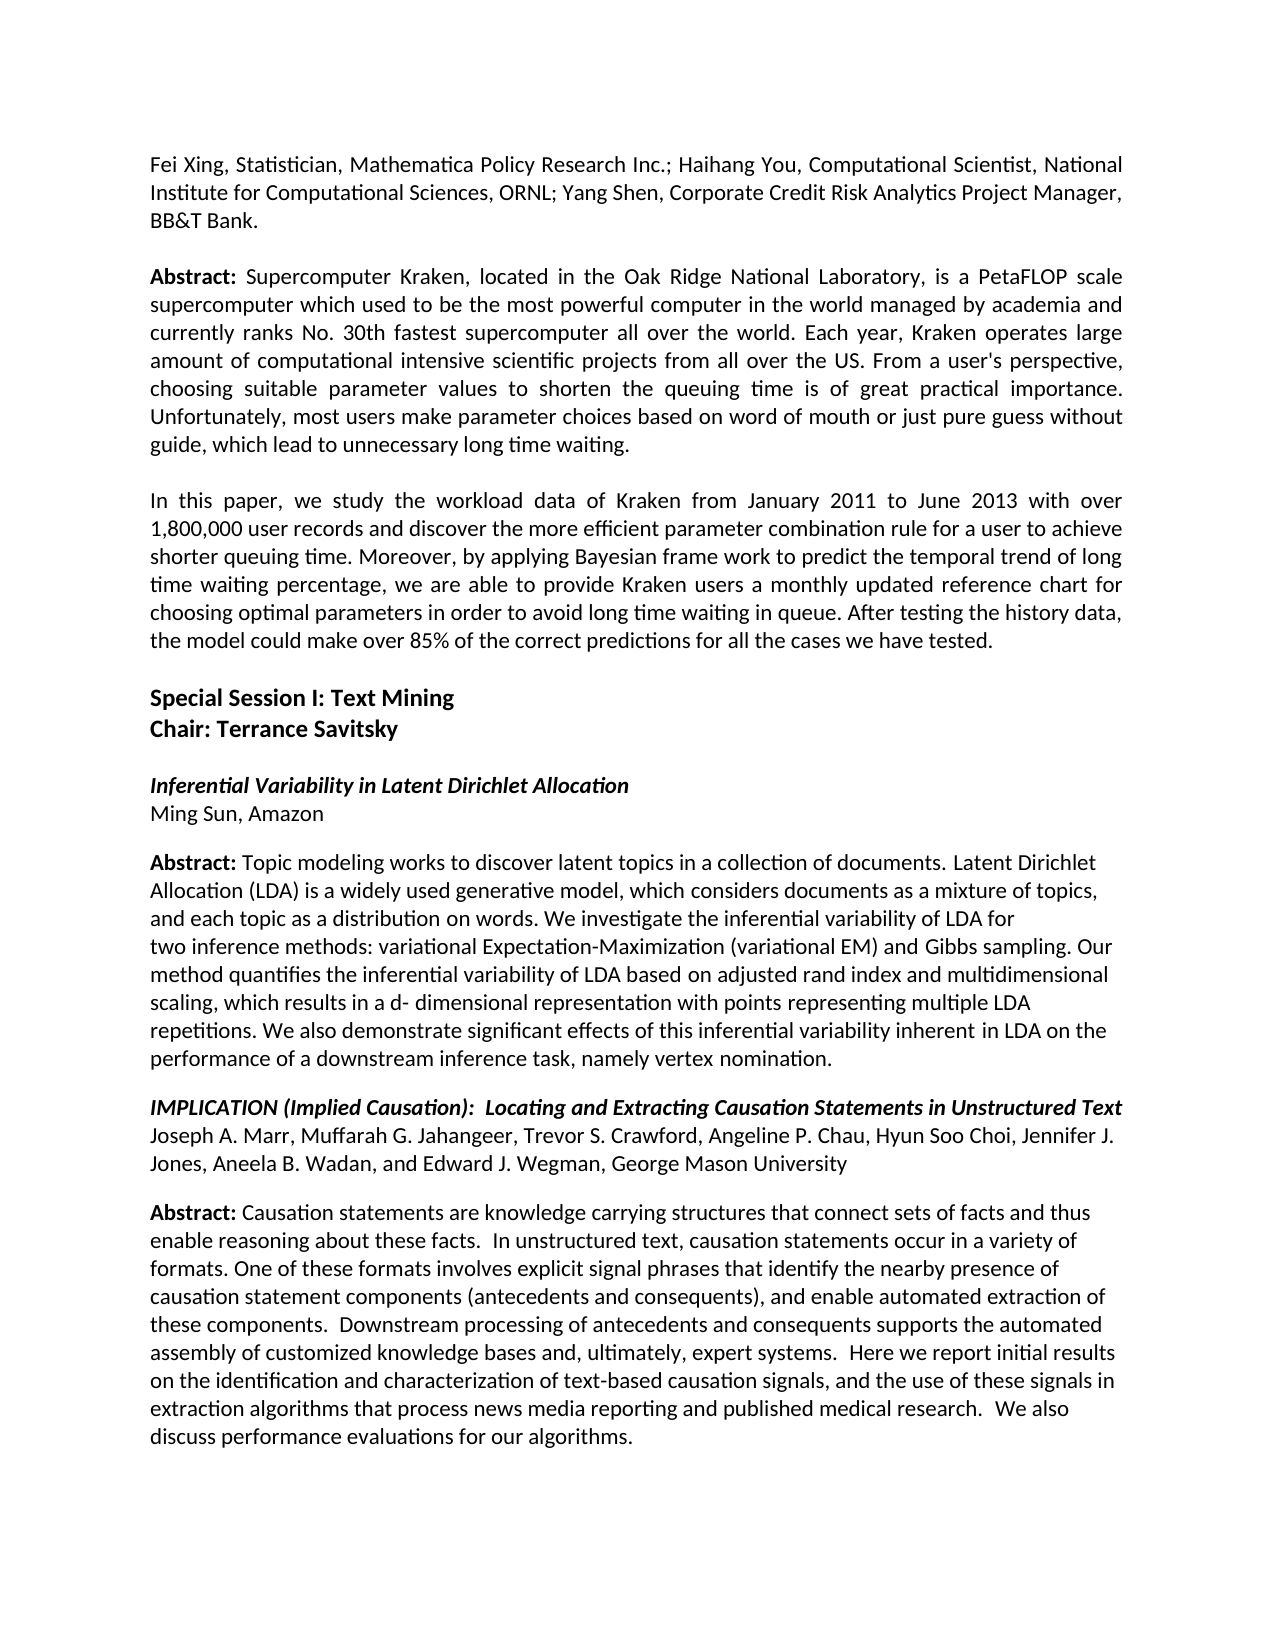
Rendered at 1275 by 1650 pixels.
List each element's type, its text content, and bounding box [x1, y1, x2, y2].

text IMPLICATION (Implied Causation): Locating and Extracting Causation Statements in Unstructured Text [150, 1093, 1125, 1121]
text Abstract: Causation statements are knowledge carrying structures that connect sets of facts and thus enable reasoning about these facts. In unstructured text, causation statements occur in a variety of formats. One of these formats involves explicit signal phrases that identify the nearby presence of causation statement components (antecedents and consequents), and enable automated extraction of these components. Downstream processing of antecedents and consequents supports the automated assembly of customized knowledge bases and, ultimately, expert systems. Here we report initial results on the identification and characterization of text-based causation signals, and the use of these signals in extraction algorithms that process news media reporting and published medical research. We also discuss performance evaluations for our algorithms. [150, 1198, 1125, 1450]
text Fei Xing, Statistician, Mathematica Policy Research Inc.; Haihang You, Computational Scientist, National Institute for Computational Sciences, ORNL; Yang Shen, Corporate Credit Risk Analytics Project Manager, BB&T Bank. [150, 150, 1125, 234]
text Joseph A. Marr, Muffarah G. Jahangeer, Trevor S. Crawford, Angeline P. Chau, Hyun Soo Choi, Jennifer J. Jones, Aneela B. Wadan, and Edward J. Wegman, George Mason University [150, 1121, 1125, 1177]
list Abstract: Supercomputer Kraken, located in the Oak Ridge National Laboratory, is a PetaFLOP scale supercomputer which used to be the most powerful computer in the world managed by academia and currently ranks No. 30th fastest supercomputer all over the world. Each year, Kraken operates large amount of computational intensive scientific projects from all over the US. From a user's perspective, choosing suitable parameter values to shorten the queuing time is of great practical importance. Unfortunately, most users make parameter choices based on word of mouth or just pure guess without guide, which lead to unnecessary long time waiting. [150, 262, 1125, 458]
text Inferential Variability in Latent Dirichlet Allocation Ming Sun, Amazon [150, 771, 1125, 827]
text Abstract: Topic modeling works to discover latent topics in a collection of documents. Latent Dirichlet Allocation (LDA) is a widely used generative model, which considers documents as a mixture of topics, and each topic as a distribution on words. We investigate the inferential variability of LDA for two inference methods: variational Expectation-Maximization (variational EM) and Gibbs sampling. Our method quantifies the inferential variability of LDA based on adjusted rand index and multidimensional scaling, which results in a d- dimensional representation with points representing multiple LDA repetitions. We also demonstrate significant effects of this inferential variability inherent in LDA on the performance of a downstream inference task, namely vertex nomination. [150, 848, 1125, 1072]
list In this paper, we study the workload data of Kraken from January 2011 to June 2013 with over 1,800,000 user records and discover the more efficient parameter combination rule for a user to achieve shorter queuing time. Moreover, by applying Bayesian frame work to predict the temporal trend of long time waiting percentage, we are able to provide Kraken users a monthly updated reference chart for choosing optimal parameters in order to avoid long time waiting in queue. After testing the history data, the model could make over 85% of the correct predictions for all the cases we have tested. [150, 486, 1125, 654]
text Chair: Terrance Savitsky [150, 713, 1125, 743]
text Special Session I: Text Mining [150, 682, 1125, 713]
